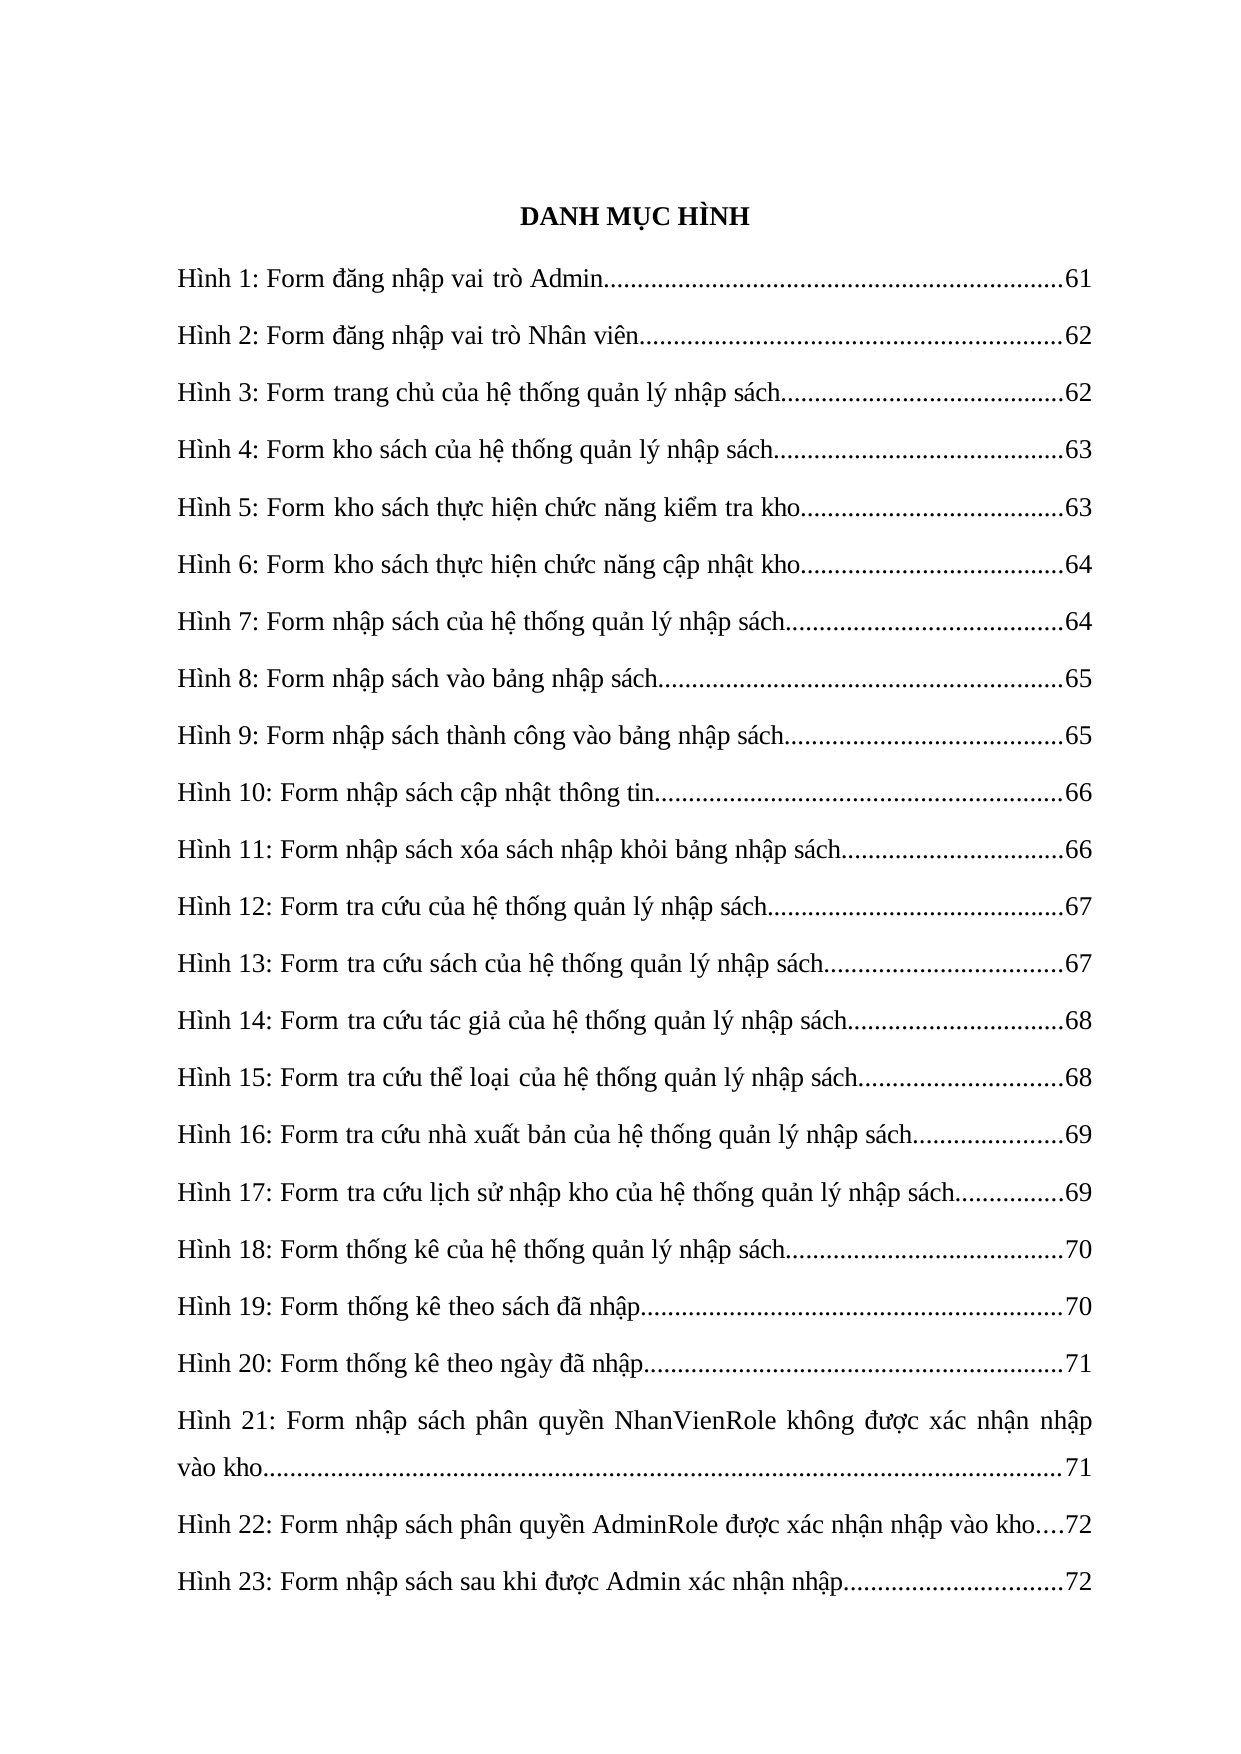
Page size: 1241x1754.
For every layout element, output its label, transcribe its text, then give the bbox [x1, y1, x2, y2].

text Hình 14: Form tra cứu tác giả của hệ thống quản lý nhập sách 68 [177, 1004, 1093, 1036]
text Hình 10: Form nhập sách cập nhật thông tin 66 [177, 776, 1093, 807]
text Hình 12: Form tra cứu của hệ thống quản lý nhập sách 67 [177, 890, 1093, 921]
text DANH MỤC HÌNH [177, 200, 1093, 231]
text Hình 1: Form đăng nhập vai trò Admin 61 [177, 262, 1093, 293]
text Hình 16: Form tra cứu nhà xuất bản của hệ thống quản lý nhập sách 69 [177, 1118, 1093, 1150]
text Hình 6: Form kho sách thực hiện chức năng cập nhật kho 64 [177, 548, 1093, 579]
text Hình 18: Form thống kê của hệ thống quản lý nhập sách 70 [177, 1233, 1093, 1264]
text Hình 7: Form nhập sách của hệ thống quản lý nhập sách 64 [177, 605, 1093, 636]
text Hình 9: Form nhập sách thành công vào bảng nhập sách 65 [177, 719, 1093, 750]
text Hình 4: Form kho sách của hệ thống quản lý nhập sách 63 [177, 433, 1093, 465]
text Hình 19: Form thống kê theo sách đã nhập 70 [177, 1290, 1093, 1321]
text Hình 17: Form tra cứu lịch sử nhập kho của hệ thống quản lý nhập sách 69 [177, 1176, 1093, 1207]
text Hình 8: Form nhập sách vào bảng nhập sách 65 [177, 662, 1093, 693]
text Hình 21: Form nhập sách phân quyền NhanVienRole không được xác nhận nhập vào kho 71 [177, 1404, 1093, 1482]
text Hình 2: Form đăng nhập vai trò Nhân viên 62 [177, 319, 1093, 351]
text Hình 5: Form kho sách thực hiện chức năng kiểm tra kho 63 [177, 491, 1093, 522]
text Hình 22: Form nhập sách phân quyền AdminRole được xác nhận nhập vào kho 72 [177, 1508, 1093, 1539]
text Hình 23: Form nhập sách sau khi được Admin xác nhận nhập 72 [177, 1565, 1093, 1596]
text Hình 15: Form tra cứu thể loại của hệ thống quản lý nhập sách 68 [177, 1061, 1093, 1093]
text Hình 13: Form tra cứu sách của hệ thống quản lý nhập sách 67 [177, 947, 1093, 978]
text Hình 20: Form thống kê theo ngày đã nhập 71 [177, 1347, 1093, 1378]
text Hình 3: Form trang chủ của hệ thống quản lý nhập sách 62 [177, 376, 1093, 408]
text Hình 11: Form nhập sách xóa sách nhập khỏi bảng nhập sách 66 [177, 833, 1093, 864]
